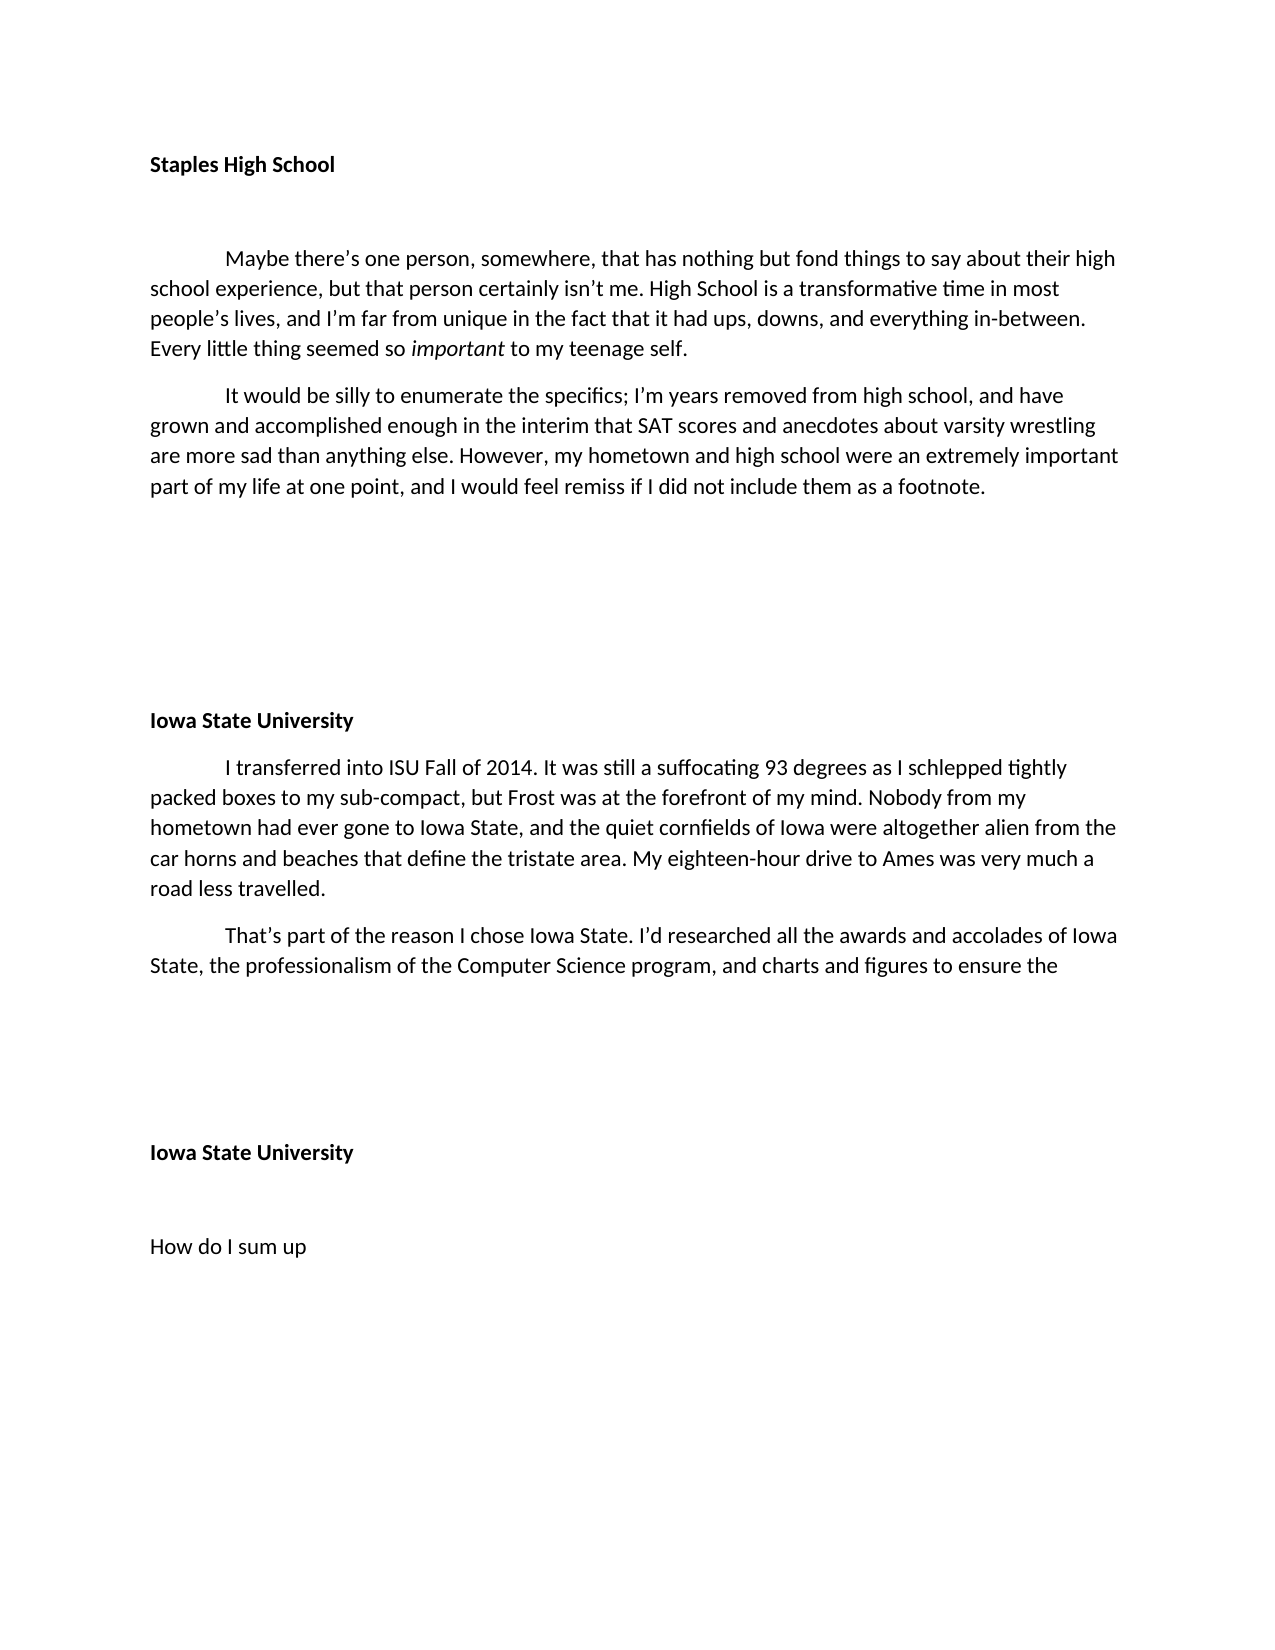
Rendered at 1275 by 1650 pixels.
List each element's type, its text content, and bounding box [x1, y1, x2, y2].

text That’s part of the reason I chose Iowa State. I’d researched all the awards and accolades of Iowa State, the professionalism of the Computer Science program, and charts and figures to ensure the [150, 921, 1125, 979]
text It would be silly to enumerate the specifics; I’m years removed from high school, and have grown and accomplished enough in the interim that SAT scores and anecdotes about varsity wrestling are more sad than anything else. However, my hometown and high school were an extremely important part of my life at one point, and I would feel remiss if I did not include them as a footnote. [150, 381, 1125, 500]
text Staples High School [150, 150, 1125, 178]
text I transferred into ISU Fall of 2014. It was still a suffocating 93 degrees as I schlepped tightly packed boxes to my sub-compact, but Frost was at the forefront of my mind. Nobody from my hometown had ever gone to Iowa State, and the quiet cornfields of Iowa were altogether alien from the car horns and beaches that define the tristate area. My eighteen-hour drive to Ames was very much a road less travelled. [150, 753, 1125, 902]
text Iowa State University [150, 706, 1125, 734]
text Maybe there’s one person, somewhere, that has nothing but fond things to say about their high school experience, but that person certainly isn’t me. High School is a transformative time in most people’s lives, and I’m far from unique in the fact that it had ups, downs, and everything in-between. Every little thing seemed so important to my teenage self. [150, 244, 1125, 362]
text Iowa State University [150, 1138, 1125, 1167]
text How do I sum up [150, 1232, 1125, 1260]
